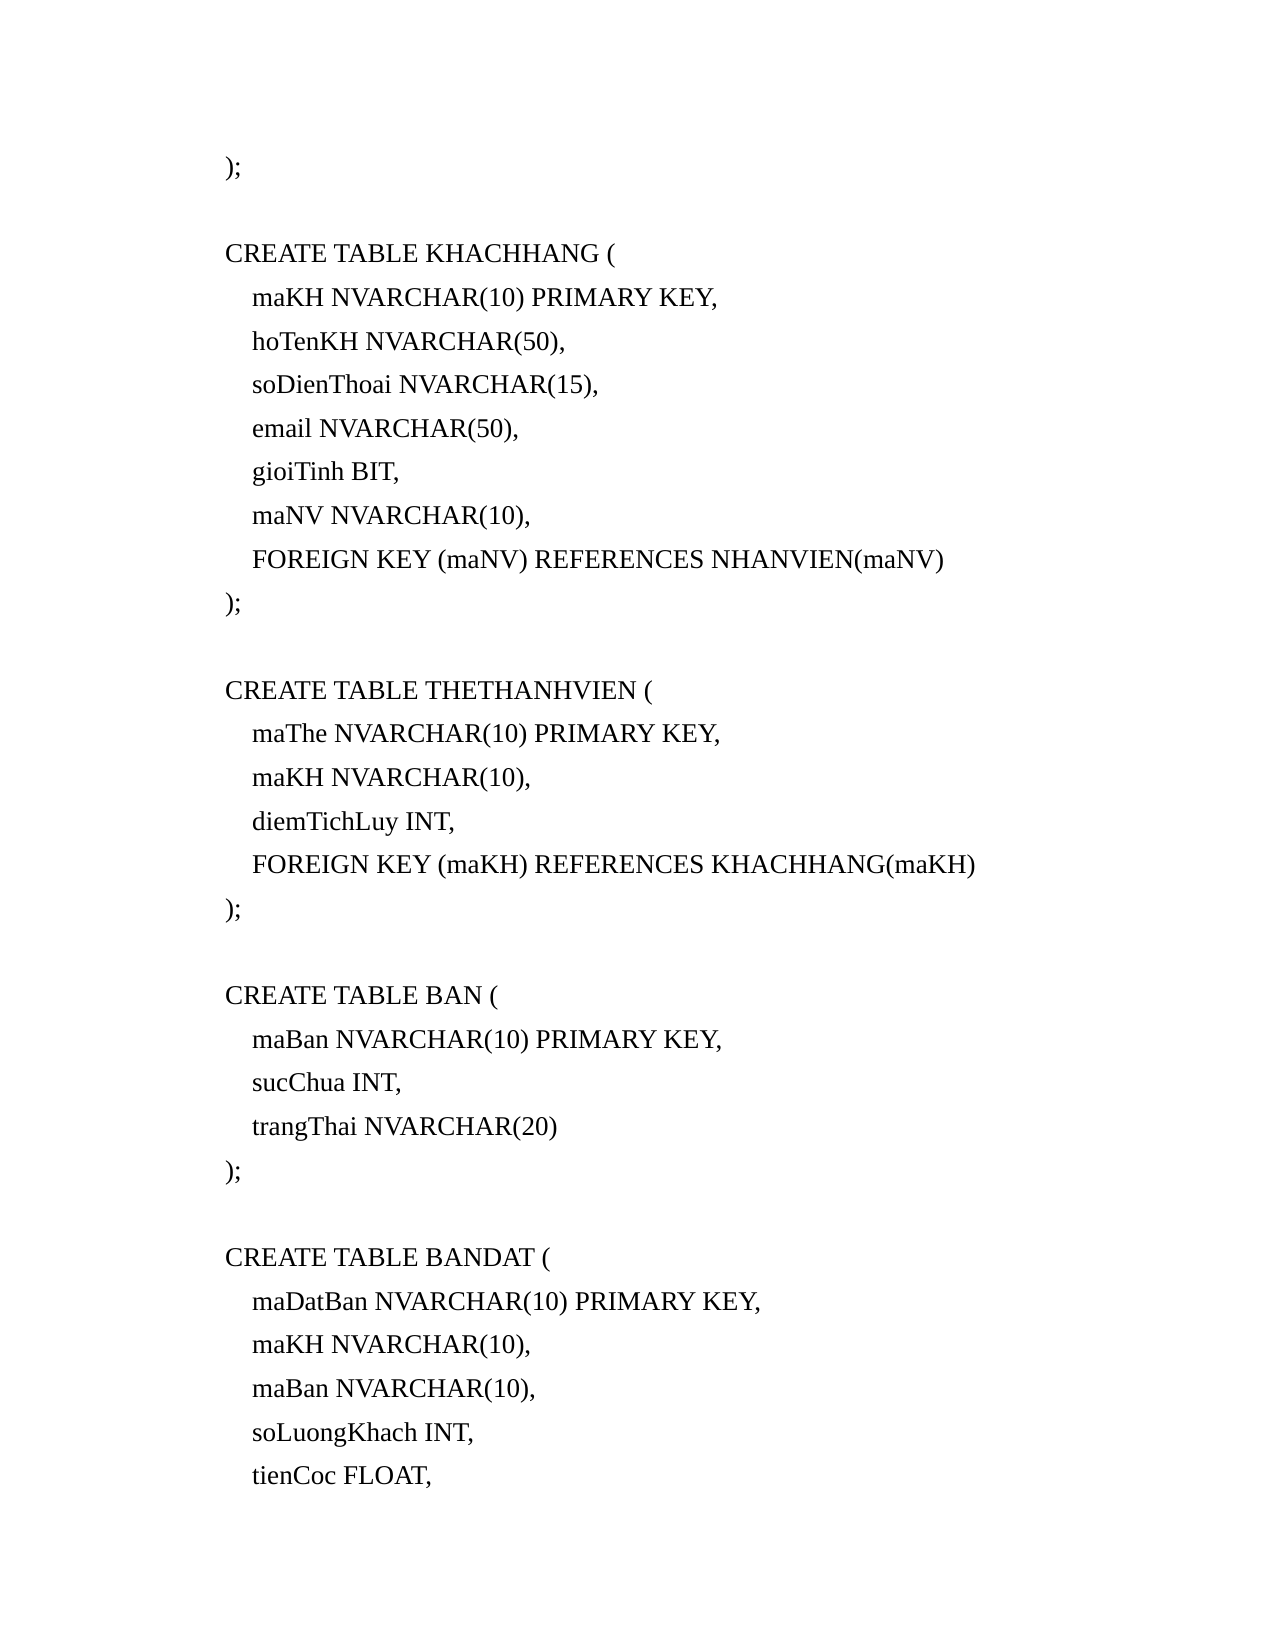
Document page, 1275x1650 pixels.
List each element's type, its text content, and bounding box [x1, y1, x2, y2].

text ); [150, 892, 1125, 923]
text ); [150, 150, 1125, 181]
text maDatBan NVARCHAR(10) PRIMARY KEY, [150, 1285, 1125, 1316]
text maKH NVARCHAR(10) PRIMARY KEY, [150, 281, 1125, 312]
text soDienThoai NVARCHAR(15), [150, 368, 1125, 399]
text maBan NVARCHAR(10) PRIMARY KEY, [150, 1023, 1125, 1054]
text CREATE TABLE KHACHHANG ( [150, 237, 1125, 268]
text diemTichLuy INT, [150, 805, 1125, 836]
text trangThai NVARCHAR(20) [150, 1110, 1125, 1141]
text ); [150, 1154, 1125, 1185]
text sucChua INT, [150, 1067, 1125, 1098]
text ); [150, 586, 1125, 618]
text FOREIGN KEY (maKH) REFERENCES KHACHHANG(maKH) [150, 848, 1125, 879]
text maKH NVARCHAR(10), [150, 761, 1125, 792]
text maKH NVARCHAR(10), [150, 1328, 1125, 1359]
text maThe NVARCHAR(10) PRIMARY KEY, [150, 717, 1125, 748]
text maBan NVARCHAR(10), [150, 1372, 1125, 1403]
text soLuongKhach INT, [150, 1416, 1125, 1447]
text CREATE TABLE BAN ( [150, 979, 1125, 1010]
text maNV NVARCHAR(10), [150, 499, 1125, 530]
text hoTenKH NVARCHAR(50), [150, 324, 1125, 356]
text email NVARCHAR(50), [150, 412, 1125, 443]
text FOREIGN KEY (maNV) REFERENCES NHANVIEN(maNV) [150, 543, 1125, 574]
text CREATE TABLE BANDAT ( [150, 1241, 1125, 1272]
text gioiTinh BIT, [150, 456, 1125, 487]
text tienCoc FLOAT, [150, 1459, 1125, 1491]
text CREATE TABLE THETHANHVIEN ( [150, 674, 1125, 705]
